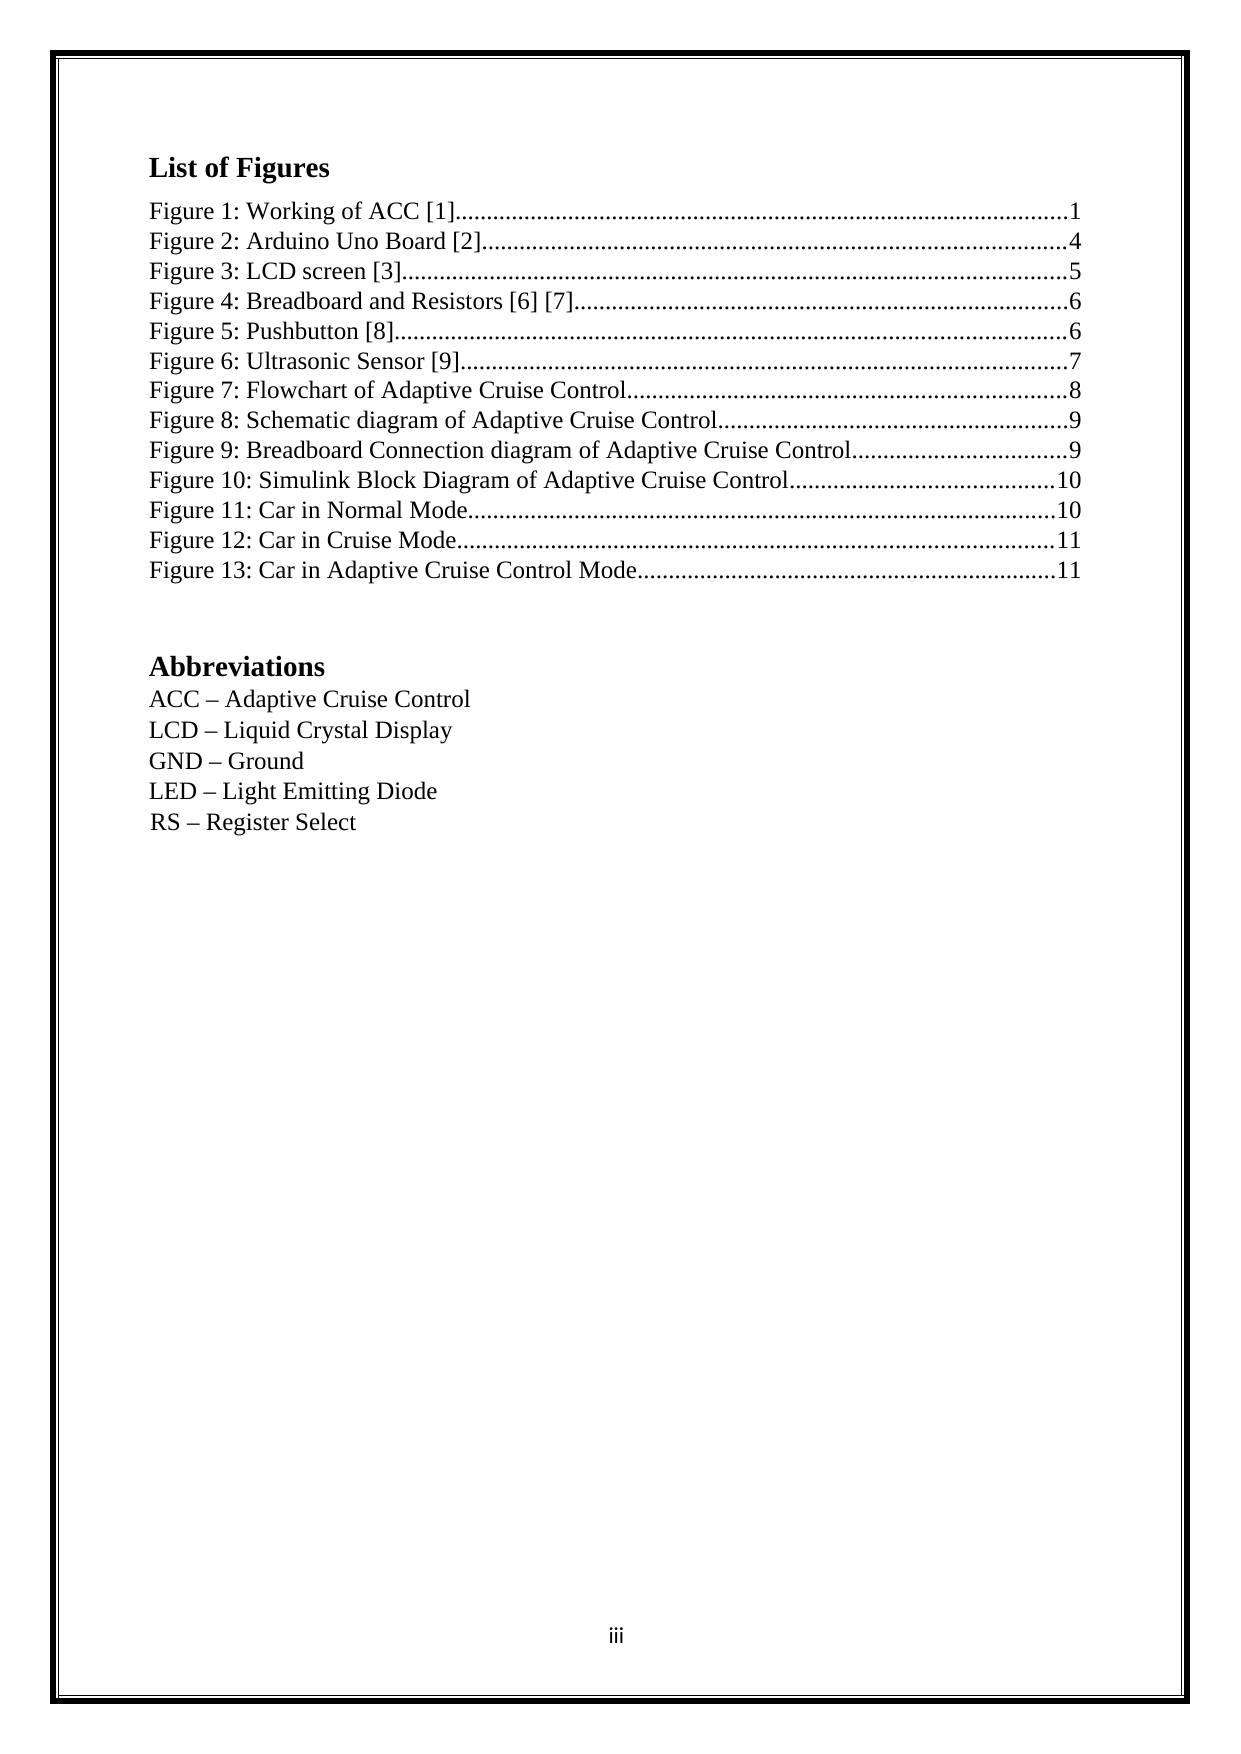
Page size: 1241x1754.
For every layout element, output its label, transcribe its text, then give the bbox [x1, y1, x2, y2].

text Figure 4: Breadboard and Resistors [6] [7] 6 [149, 286, 1082, 315]
text Figure 10: Simulink Block Diagram of Adaptive Cruise Control 10 [149, 465, 1082, 494]
text Abbreviations [148, 649, 423, 682]
text ACC – Adaptive Cruise Control [148, 684, 1068, 713]
text GND – Ground [148, 746, 1068, 774]
text RS – Register Select [150, 807, 1082, 836]
text Figure 13: Car in Adaptive Cruise Control Mode 11 [149, 555, 1082, 584]
text Figure 7: Flowchart of Adaptive Cruise Control 8 [149, 376, 1082, 404]
text Figure 5: Pushbutton [8] 6 [149, 316, 1082, 344]
text List of Figures [148, 150, 1082, 183]
text LCD – Liquid Crystal Display [148, 715, 1068, 744]
text Figure 2: Arduino Uno Board [2] 4 [149, 226, 1082, 255]
text Figure 12: Car in Cruise Mode 11 [149, 525, 1082, 554]
text LED – Light Emitting Diode [148, 776, 1068, 805]
text Figure 11: Car in Normal Mode 10 [149, 495, 1082, 524]
text Figure 9: Breadboard Connection diagram of Adaptive Cruise Control 9 [149, 435, 1082, 464]
text Figure 8: Schematic diagram of Adaptive Cruise Control 9 [149, 406, 1082, 434]
text Figure 1: Working of ACC [1] 1 [149, 196, 1082, 225]
text Figure 6: Ultrasonic Sensor [9] 7 [149, 346, 1082, 374]
text Figure 3: LCD screen [3] 5 [149, 256, 1082, 285]
